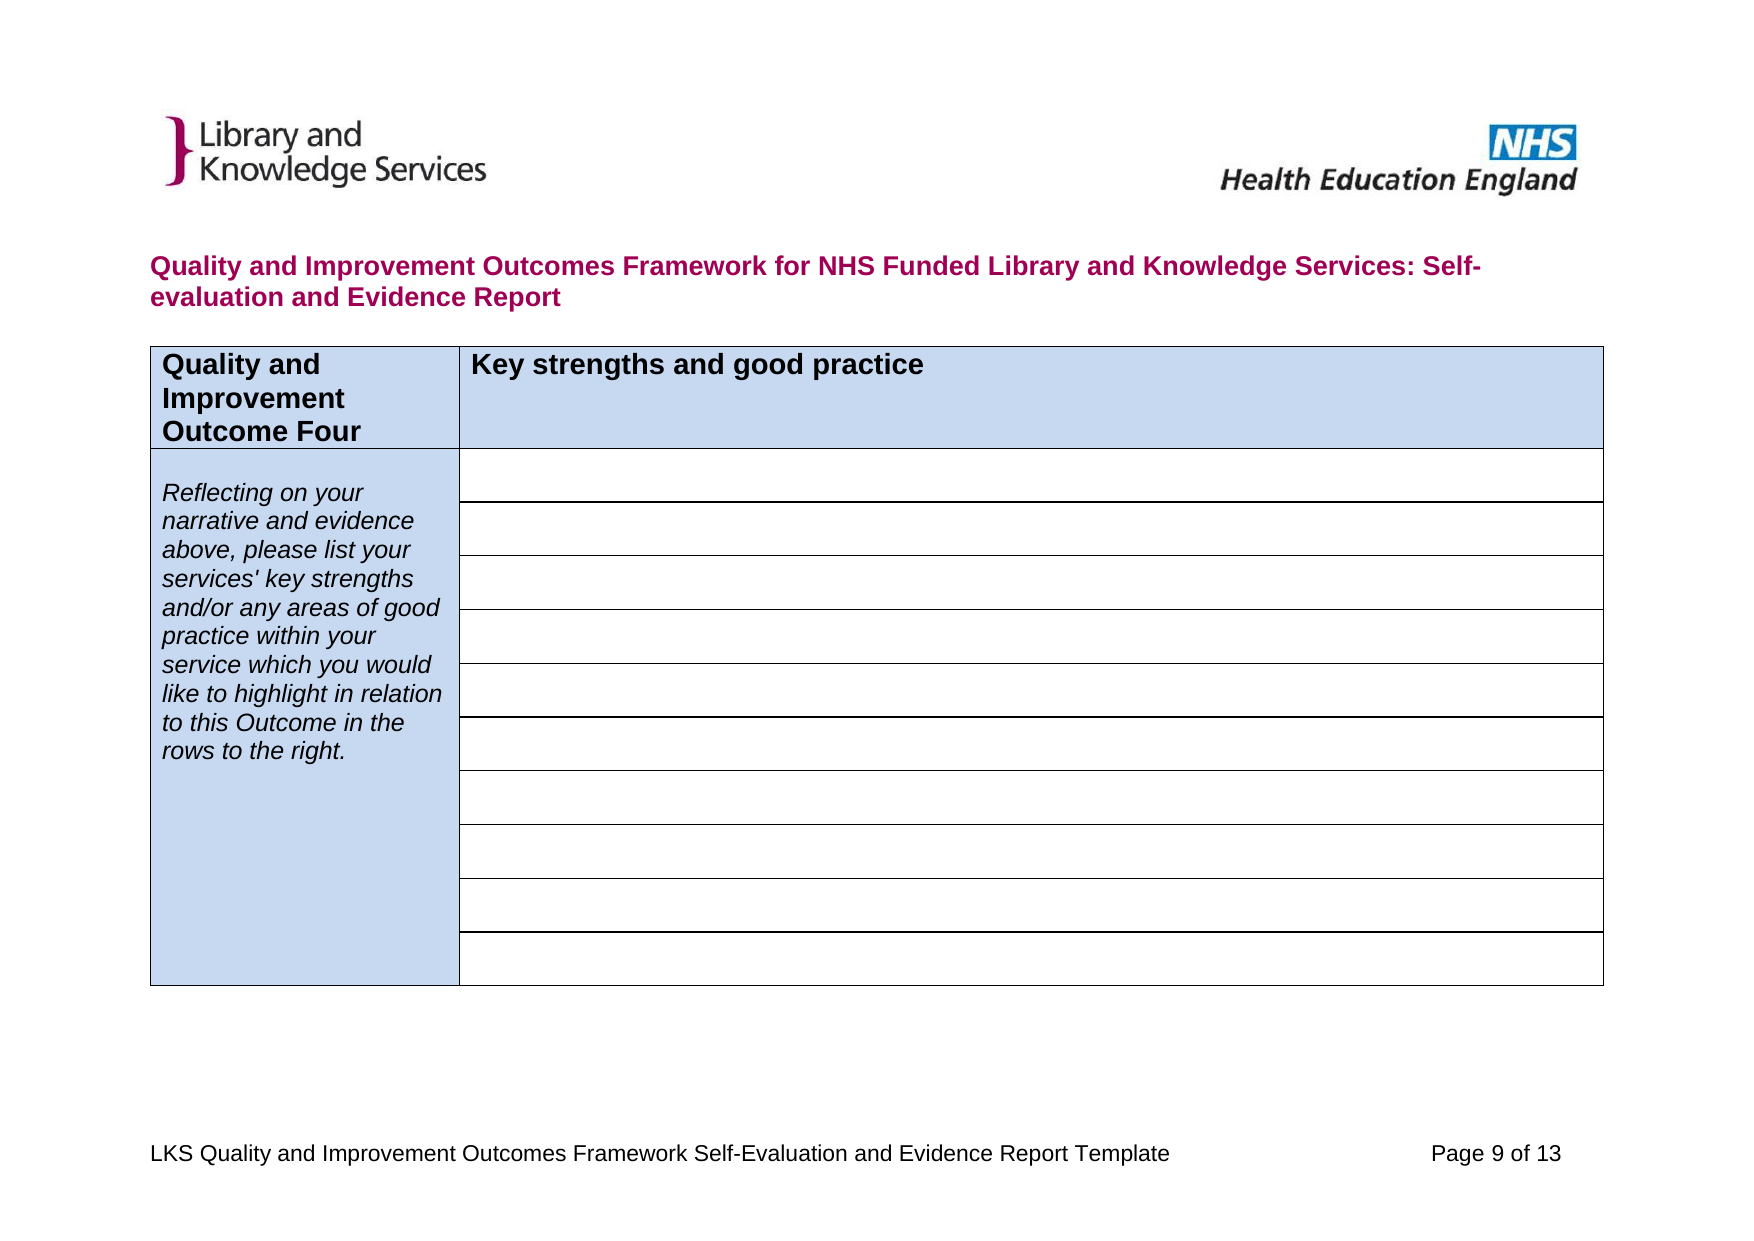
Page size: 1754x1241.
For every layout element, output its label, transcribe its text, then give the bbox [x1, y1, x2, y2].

table_cell [460, 771, 1603, 824]
table_cell [460, 449, 1603, 501]
table_cell [460, 933, 1603, 985]
table_cell [460, 664, 1603, 716]
table_cell [460, 610, 1603, 663]
table_cell [460, 718, 1603, 770]
picture [1192, 109, 1593, 211]
picture [161, 109, 489, 193]
table_cell [460, 556, 1603, 609]
table_cell [460, 825, 1603, 878]
table_cell Reflecting on your narrative and evidence above, please list your services' key strengths and/or any areas of good practice within your service which you would like to highlight in relation to this Outcome in the rows to the right. [151, 449, 459, 985]
table_cell [460, 503, 1603, 555]
table_header Quality and Improvement Outcome Four [151, 347, 459, 448]
table_header Key strengths and good practice [460, 347, 1603, 448]
table_cell [460, 879, 1603, 931]
